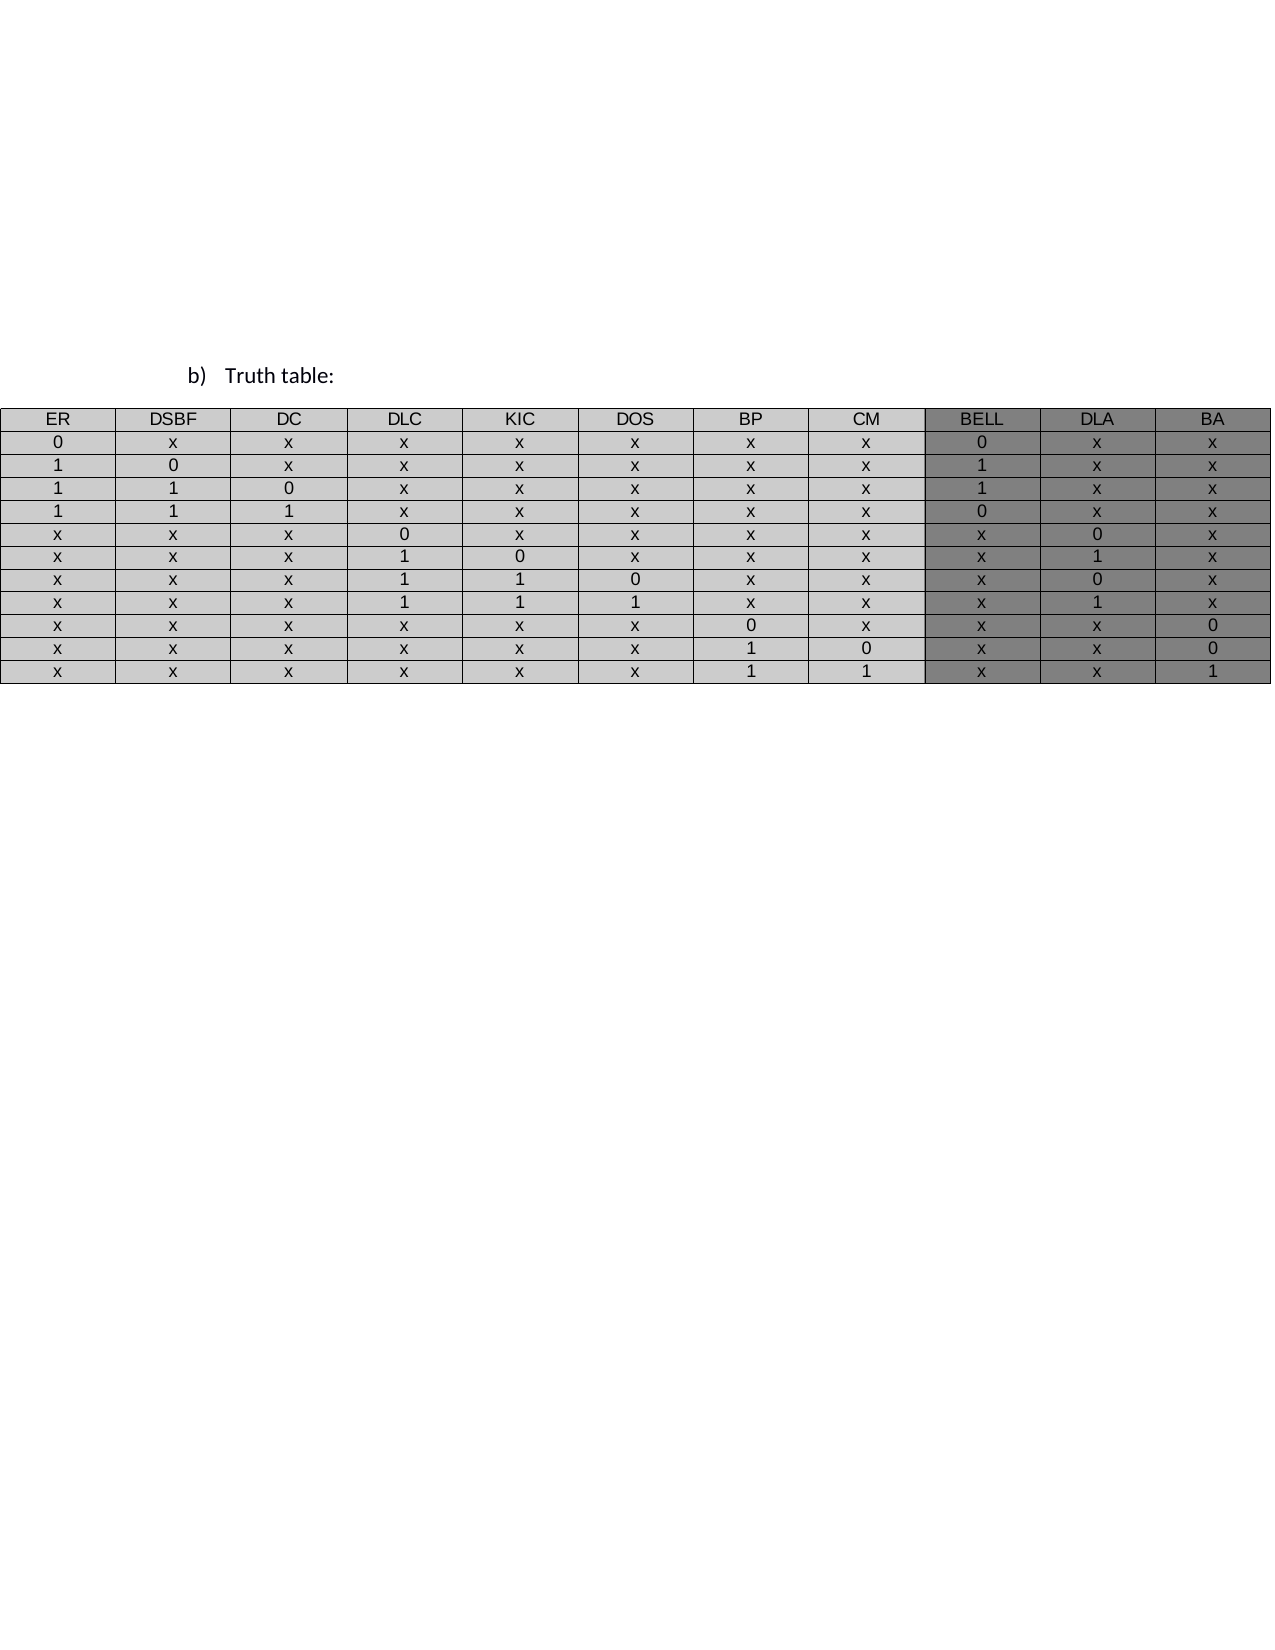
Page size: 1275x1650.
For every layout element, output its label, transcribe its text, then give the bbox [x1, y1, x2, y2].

list Truth table: [187, 361, 1125, 389]
